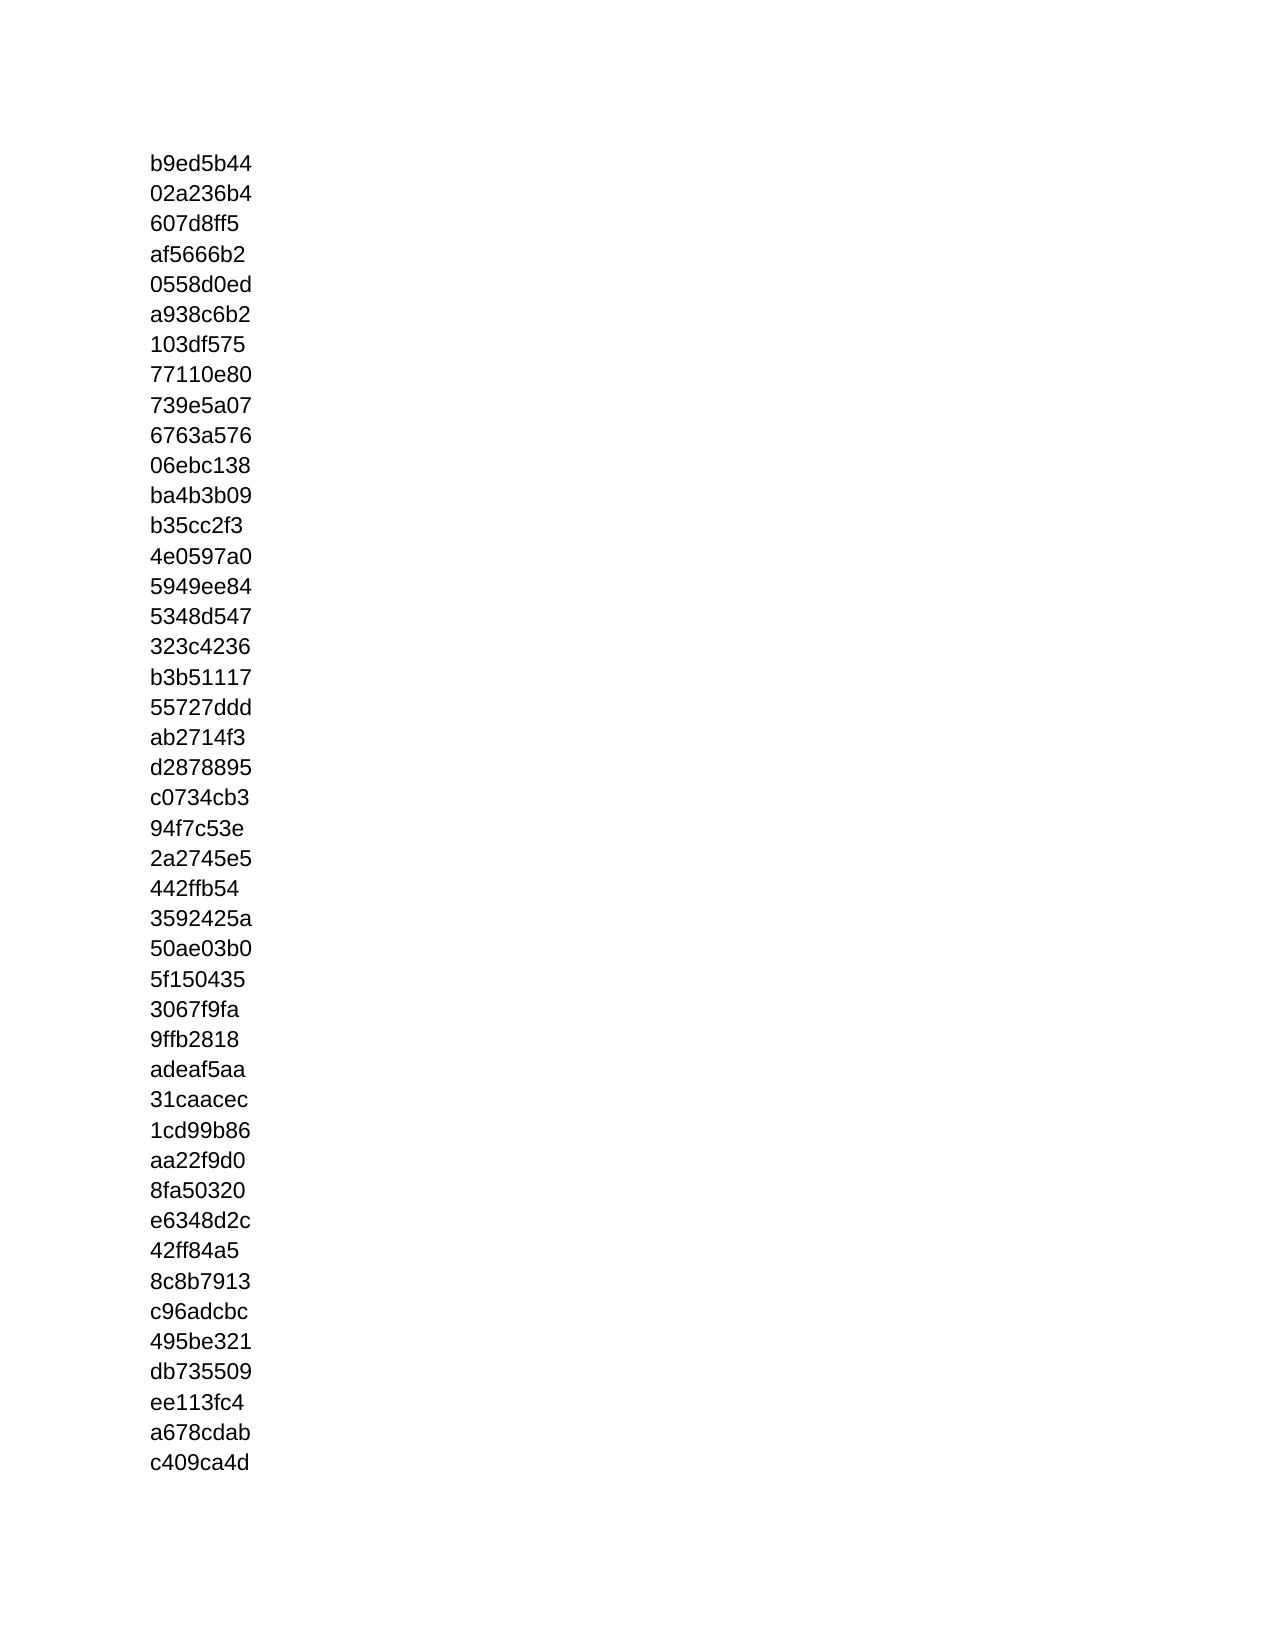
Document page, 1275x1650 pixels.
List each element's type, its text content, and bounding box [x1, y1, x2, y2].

text 8c8b7913 [150, 1268, 1125, 1294]
text 2a2745e5 [150, 845, 1125, 871]
text ee113fc4 [150, 1388, 1125, 1415]
text 442ffb54 [150, 875, 1125, 901]
text 31caacec [150, 1086, 1125, 1113]
text 77110e80 [150, 361, 1125, 388]
text db735509 [150, 1358, 1125, 1385]
text 739e5a07 [150, 392, 1125, 418]
text e6348d2c [150, 1207, 1125, 1234]
text 06ebc138 [150, 452, 1125, 478]
text af5666b2 [150, 241, 1125, 267]
text 103df575 [150, 331, 1125, 358]
text 42ff84a5 [150, 1237, 1125, 1264]
text 55727ddd [150, 694, 1125, 720]
text 9ffb2818 [150, 1026, 1125, 1052]
text c409ca4d [150, 1449, 1125, 1475]
text b35cc2f3 [150, 512, 1125, 539]
text 5f150435 [150, 966, 1125, 992]
text b3b51117 [150, 663, 1125, 690]
text 607d8ff5 [150, 210, 1125, 237]
text 1cd99b86 [150, 1117, 1125, 1143]
text 0558d0ed [150, 271, 1125, 297]
text aa22f9d0 [150, 1147, 1125, 1173]
text ab2714f3 [150, 724, 1125, 750]
text b9ed5b44 [150, 150, 1125, 176]
text 495be321 [150, 1328, 1125, 1354]
text c96adcbc [150, 1298, 1125, 1324]
text d2878895 [150, 754, 1125, 781]
text 3067f9fa [150, 996, 1125, 1022]
text 3592425a [150, 905, 1125, 932]
text 02a236b4 [150, 180, 1125, 207]
text 50ae03b0 [150, 935, 1125, 962]
text 6763a576 [150, 422, 1125, 448]
text c0734cb3 [150, 784, 1125, 811]
text 5949ee84 [150, 573, 1125, 599]
text 8fa50320 [150, 1177, 1125, 1203]
text adeaf5aa [150, 1056, 1125, 1083]
text 94f7c53e [150, 814, 1125, 841]
text a938c6b2 [150, 301, 1125, 327]
text 5348d547 [150, 603, 1125, 629]
text 4e0597a0 [150, 543, 1125, 569]
text a678cdab [150, 1419, 1125, 1445]
text ba4b3b09 [150, 482, 1125, 509]
text 323c4236 [150, 633, 1125, 660]
